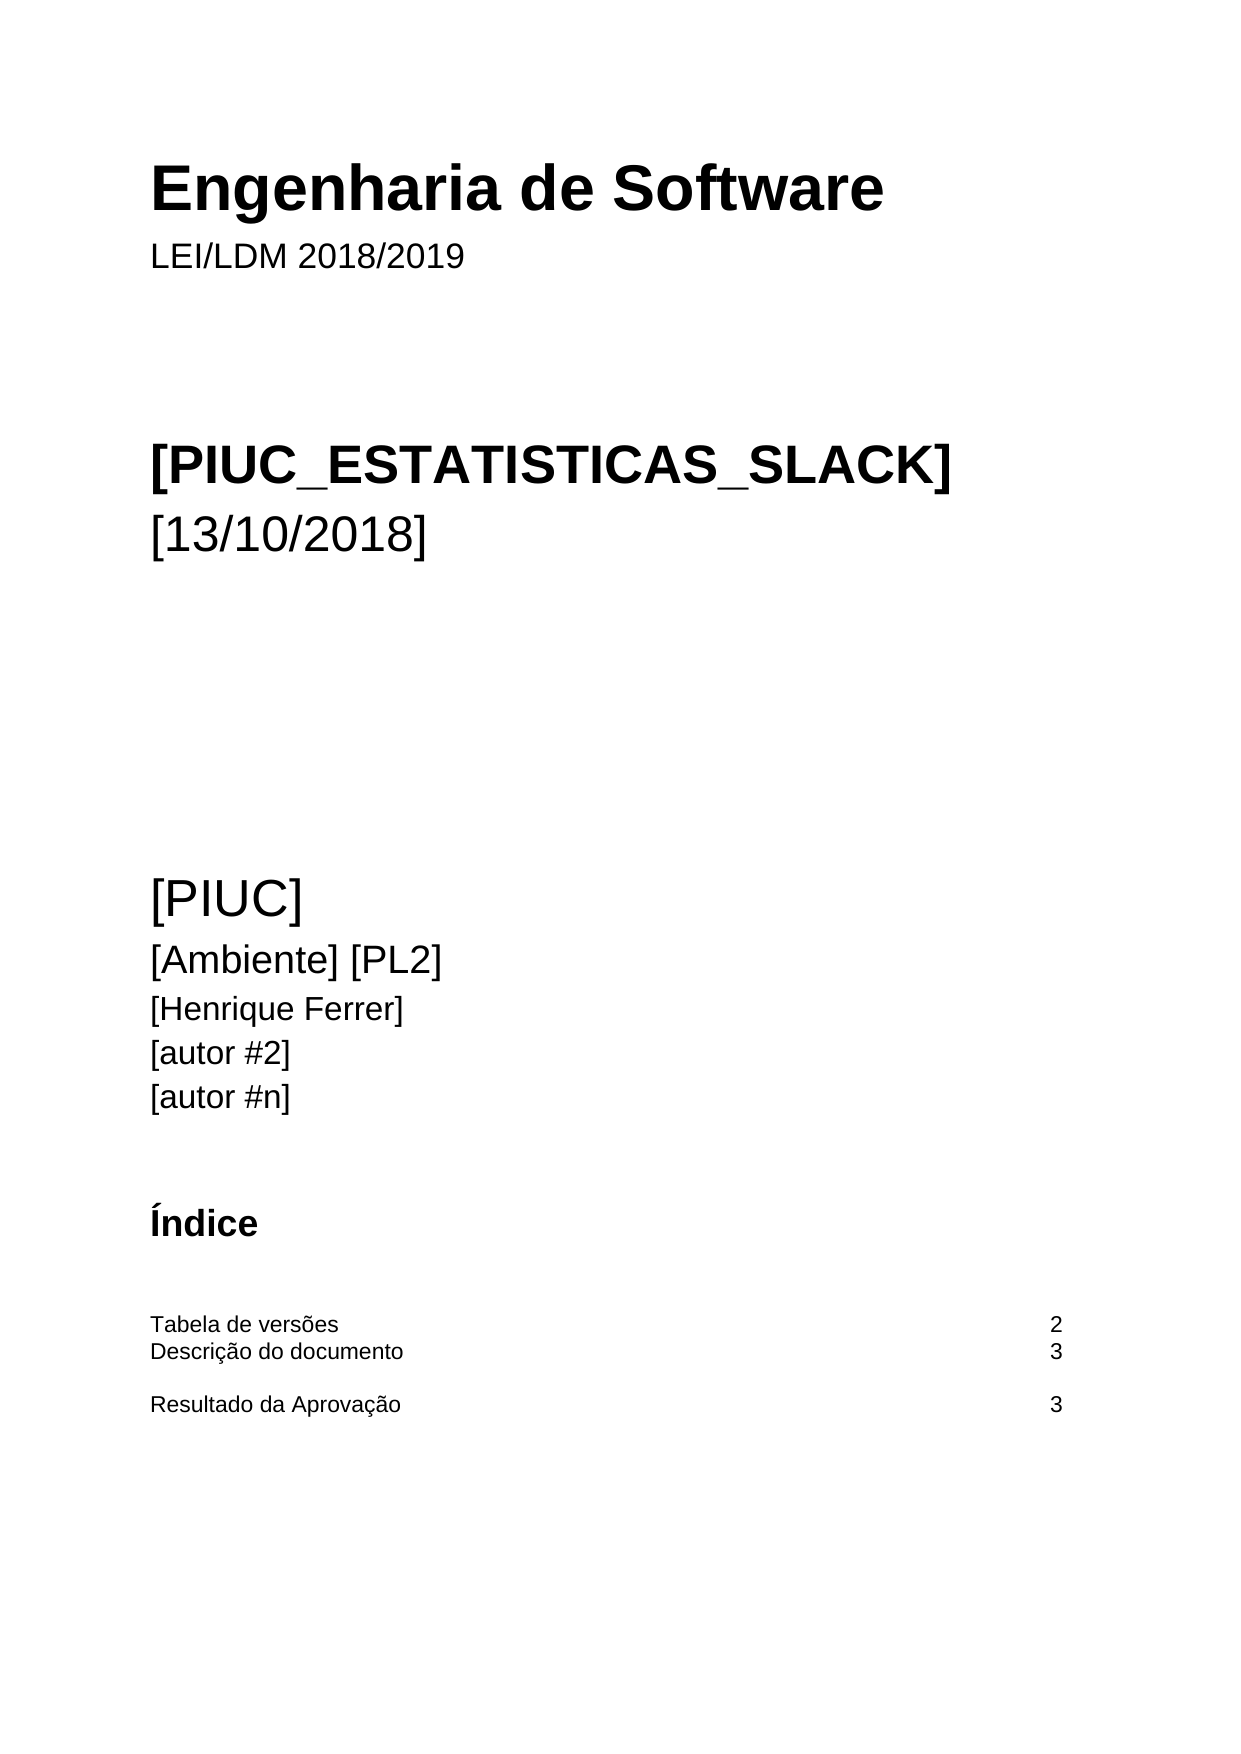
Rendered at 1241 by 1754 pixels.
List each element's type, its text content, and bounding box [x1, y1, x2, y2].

text [Henrique Ferrer] [150, 989, 1090, 1028]
text [PIUC_ESTATISTICAS_SLACK] [150, 433, 1090, 495]
text Índice [150, 1201, 1090, 1244]
text Tabela de versões 2 [150, 1311, 1090, 1338]
text Resultado da Aprovação 3 [150, 1391, 1090, 1417]
text [PIUC] [150, 868, 1090, 928]
text Engenharia de Software [150, 150, 1090, 224]
text [13/10/2018] [150, 505, 1090, 562]
text [autor #n] [150, 1077, 1090, 1116]
text [Ambiente] [PL2] [150, 937, 1090, 982]
text Descrição do documento 3 [150, 1338, 1090, 1364]
text LEI/LDM 2018/2019 [150, 235, 1090, 276]
text [autor #2] [150, 1033, 1090, 1072]
